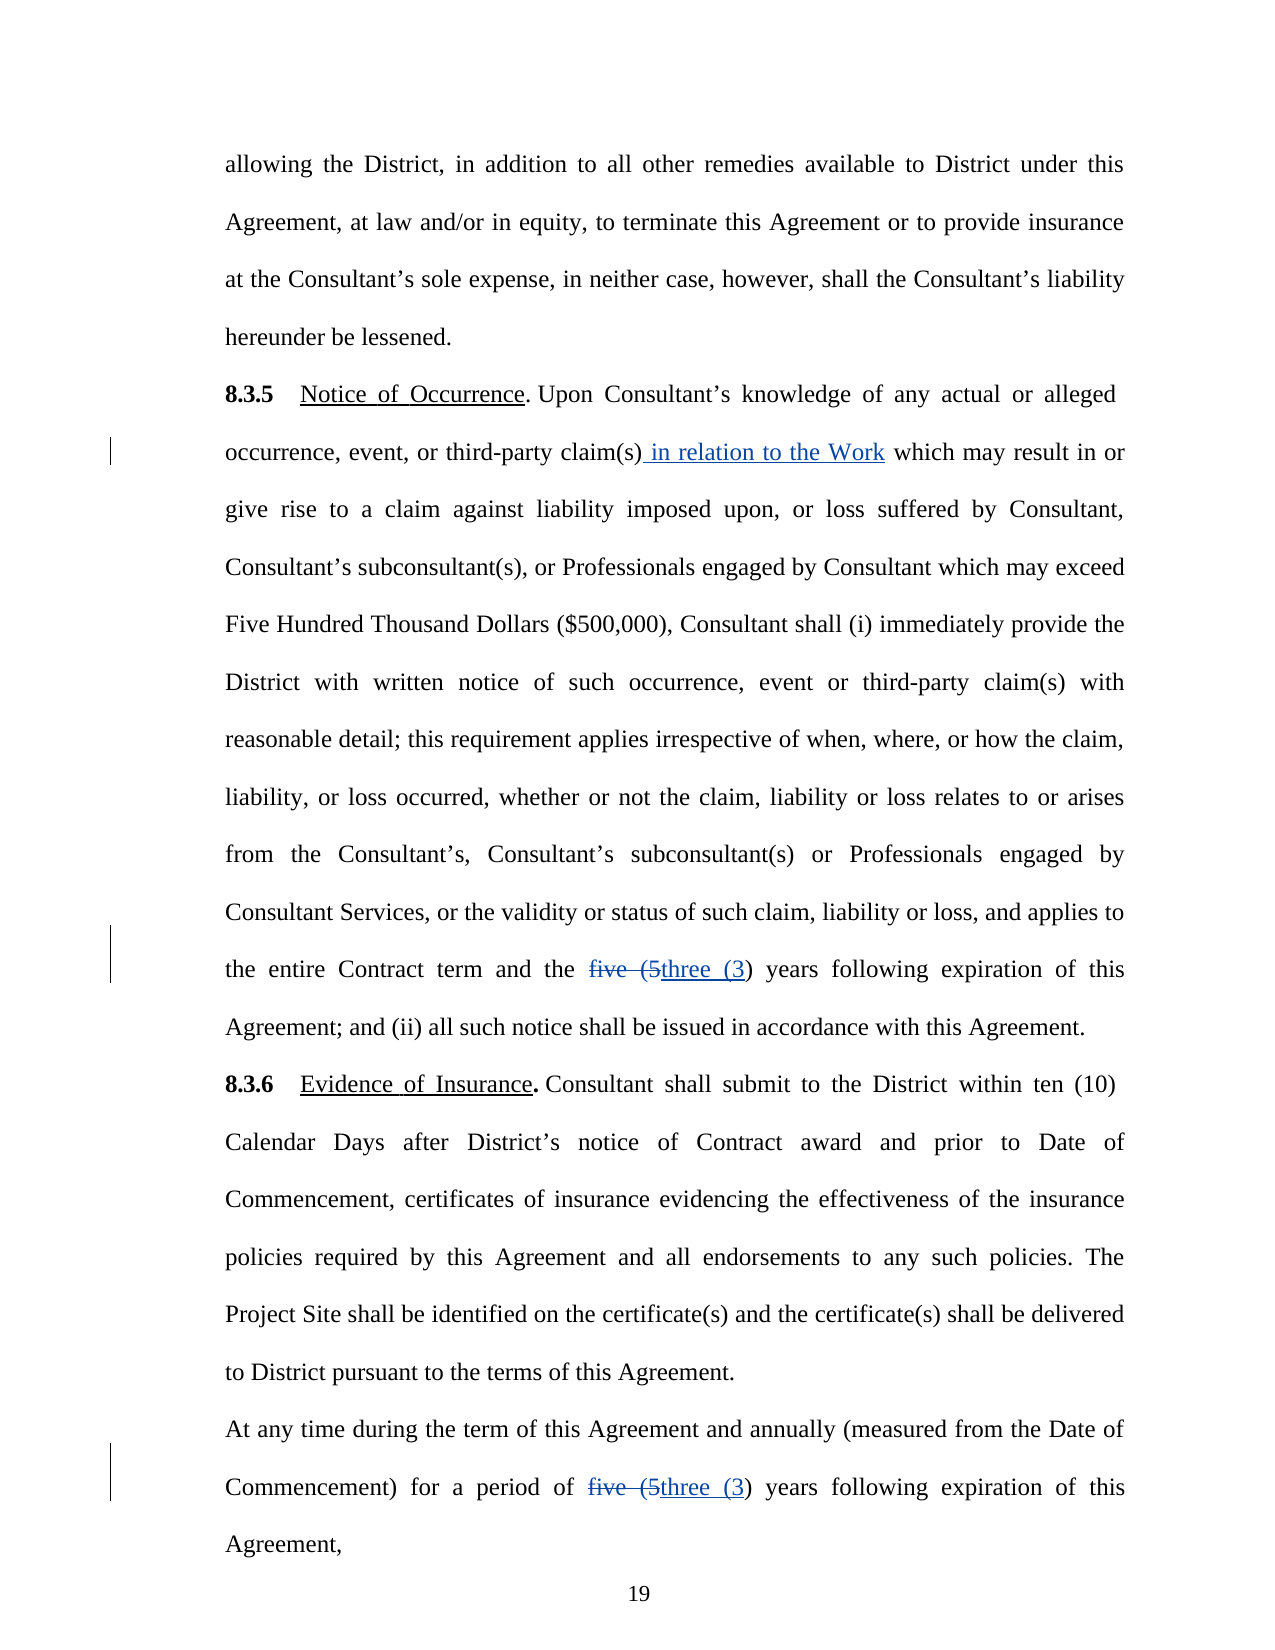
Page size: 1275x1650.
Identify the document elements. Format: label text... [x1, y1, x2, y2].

text occurrence, event, or third-party claim(s) which may result in or give rise to a claim against liability imposed upon, or loss suffered by Consultant, Consultant’s subconsultant(s), or Professionals engaged by Consultant which may exceed Five Hundred Thousand Dollars ($500,000), Consultant shall (i) immediately provide the District with written notice of such occurrence, event or third-party claim(s) with reasonable detail; this requirement applies irrespective of when, where, or how the claim, liability, or loss occurred, whether or not the claim, liability or loss relates to or arises from the Consultant’s, Consultant’s subconsultant(s) or Professionals engaged by Consultant Services, or the validity or status of such claim, liability or loss, and applies to the entire Contract term and the ) years following expiration of this Agreement; and (ii) all such notice shall be issued in accordance with this Agreement. [225, 437, 1126, 1040]
text Calendar Days after District’s notice of Contract award and prior to Date of Commencement, certificates of insurance evidencing the effectiveness of the insurance policies required by this Agreement and all endorsements to any such policies. The Project Site shall be identified on the certificate(s) and the certificate(s) shall be delivered to District pursuant to the terms of this Agreement. [225, 1127, 1126, 1386]
text allowing the District, in addition to all other remedies available to District under this Agreement, at law and/or in equity, to terminate this Agreement or to provide insurance at the Consultant’s sole expense, in neither case, however, shall the Consultant’s liability hereunder be lessened. [225, 149, 1126, 350]
text At any time during the term of this Agreement and annually (measured from the Date of Commencement) for a period of ) years following expiration of this Agreement, [225, 1414, 1126, 1558]
list Notice of Occurrence. Upon Consultant’s knowledge of any actual or alleged [225, 379, 1137, 408]
list Evidence of Insurance. Consultant shall submit to the District within ten (10) [225, 1069, 1137, 1098]
